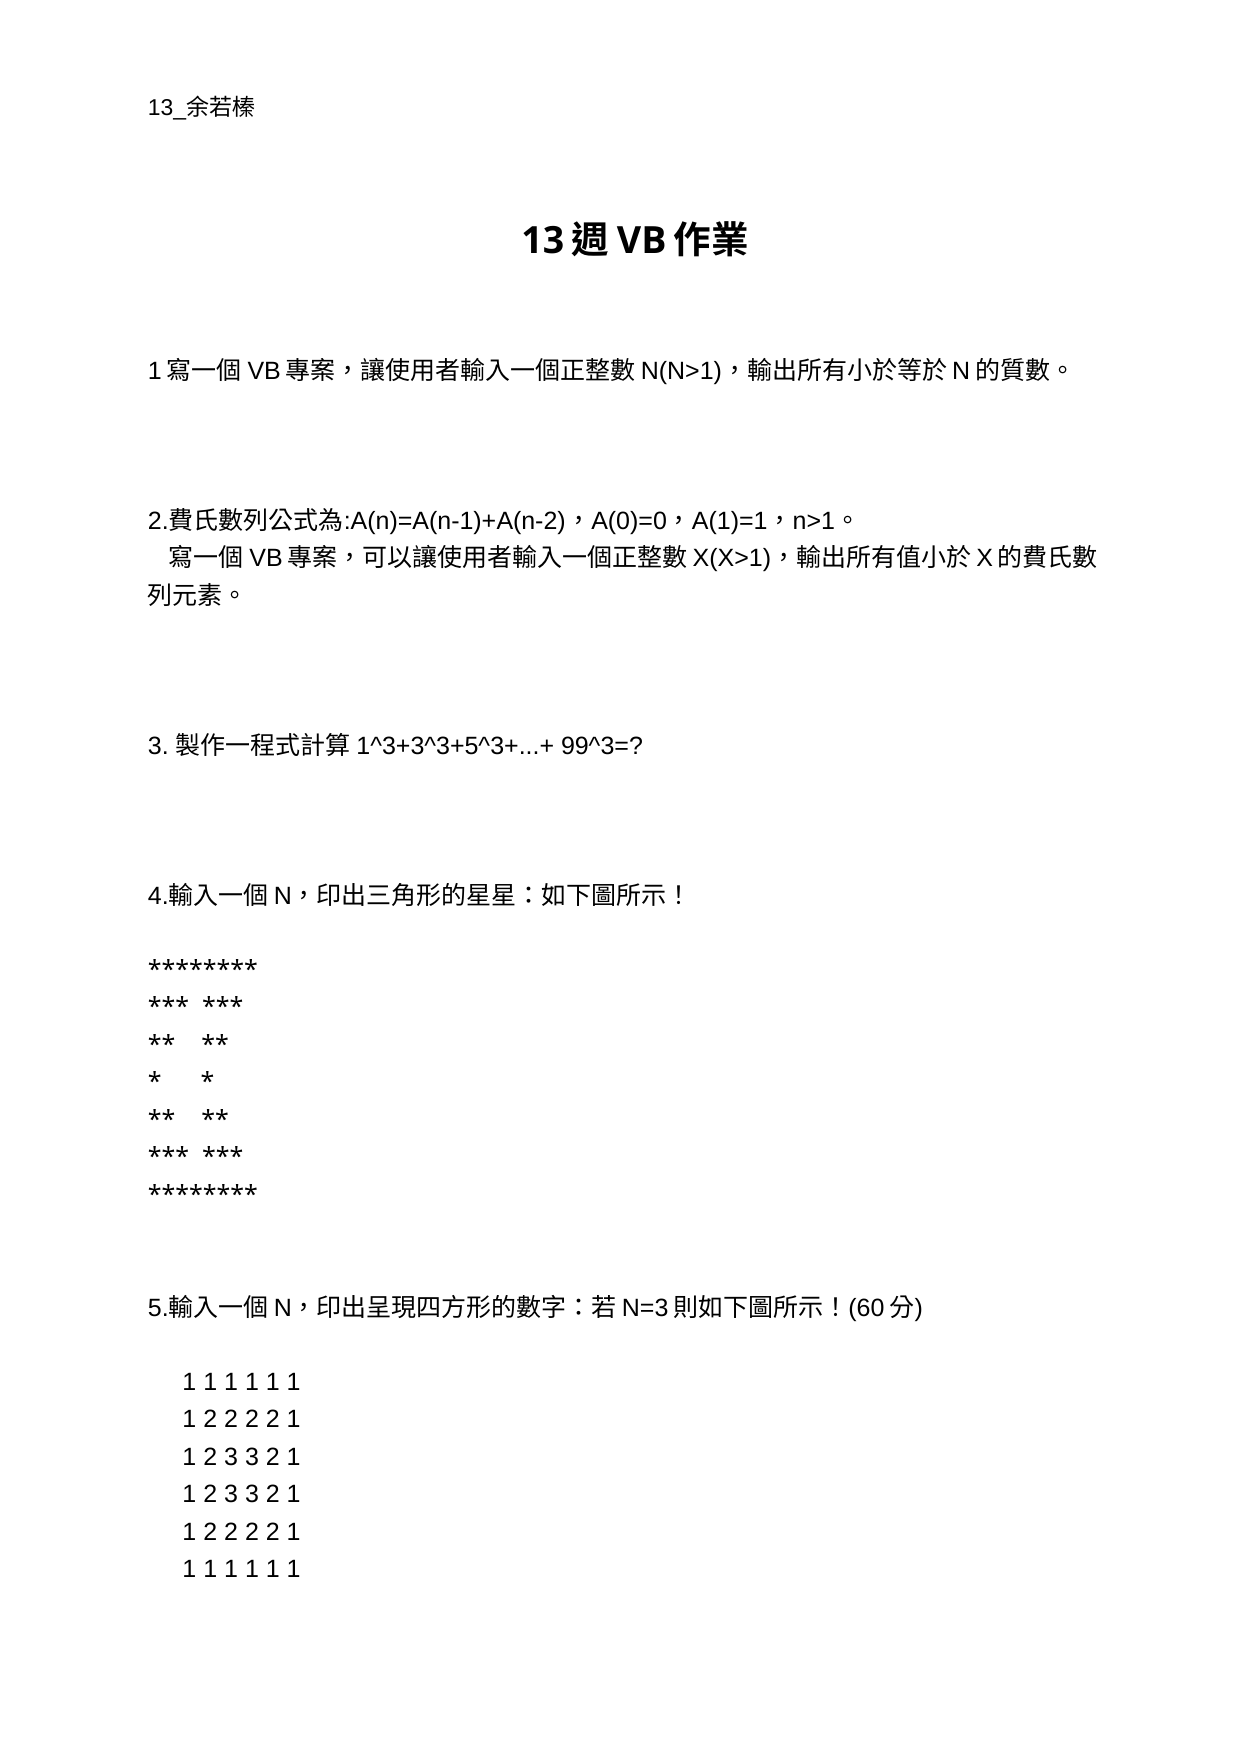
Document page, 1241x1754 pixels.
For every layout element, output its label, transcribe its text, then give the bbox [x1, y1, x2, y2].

text 1 2 3 3 2 1 [148, 1475, 1122, 1512]
text ** ** [148, 1025, 1122, 1062]
text ** ** [148, 1100, 1122, 1137]
text 4.輸入一個N，印出三角形的星星：如下圖所示！ [148, 875, 1122, 912]
text 2.費氏數列公式為:A(n)=A(n-1)+A(n-2)，A(0)=0，A(1)=1，n>1。 [148, 500, 1122, 537]
text * * [148, 1062, 1122, 1100]
text 1 1 1 1 1 1 [148, 1362, 1122, 1400]
text ******** [148, 950, 1122, 987]
text 1 2 2 2 2 1 [148, 1512, 1122, 1550]
text 3. 製作一程式計算 1^3+3^3+5^3+...+ 99^3=? [148, 725, 1122, 762]
text 5.輸入一個N，印出呈現四方形的數字：若N=3則如下圖所示！(60分) [148, 1287, 1122, 1325]
text 1 2 3 3 2 1 [148, 1437, 1122, 1475]
text ******** [148, 1175, 1122, 1212]
text 1 1 1 1 1 1 [148, 1550, 1122, 1587]
text *** *** [148, 987, 1122, 1025]
text *** *** [148, 1137, 1122, 1175]
text 1 2 2 2 2 1 [148, 1400, 1122, 1437]
text 1寫一個 VB專案，讓使用者輸入一個正整數N(N>1)，輸出所有小於等於N的質數。 [148, 350, 1122, 387]
text 13週VB作業 [148, 200, 1122, 275]
text 寫一個 VB專案，可以讓使用者輸入一個正整數X(X>1)，輸出所有值小於X的費氏數列元素。 [148, 537, 1122, 612]
